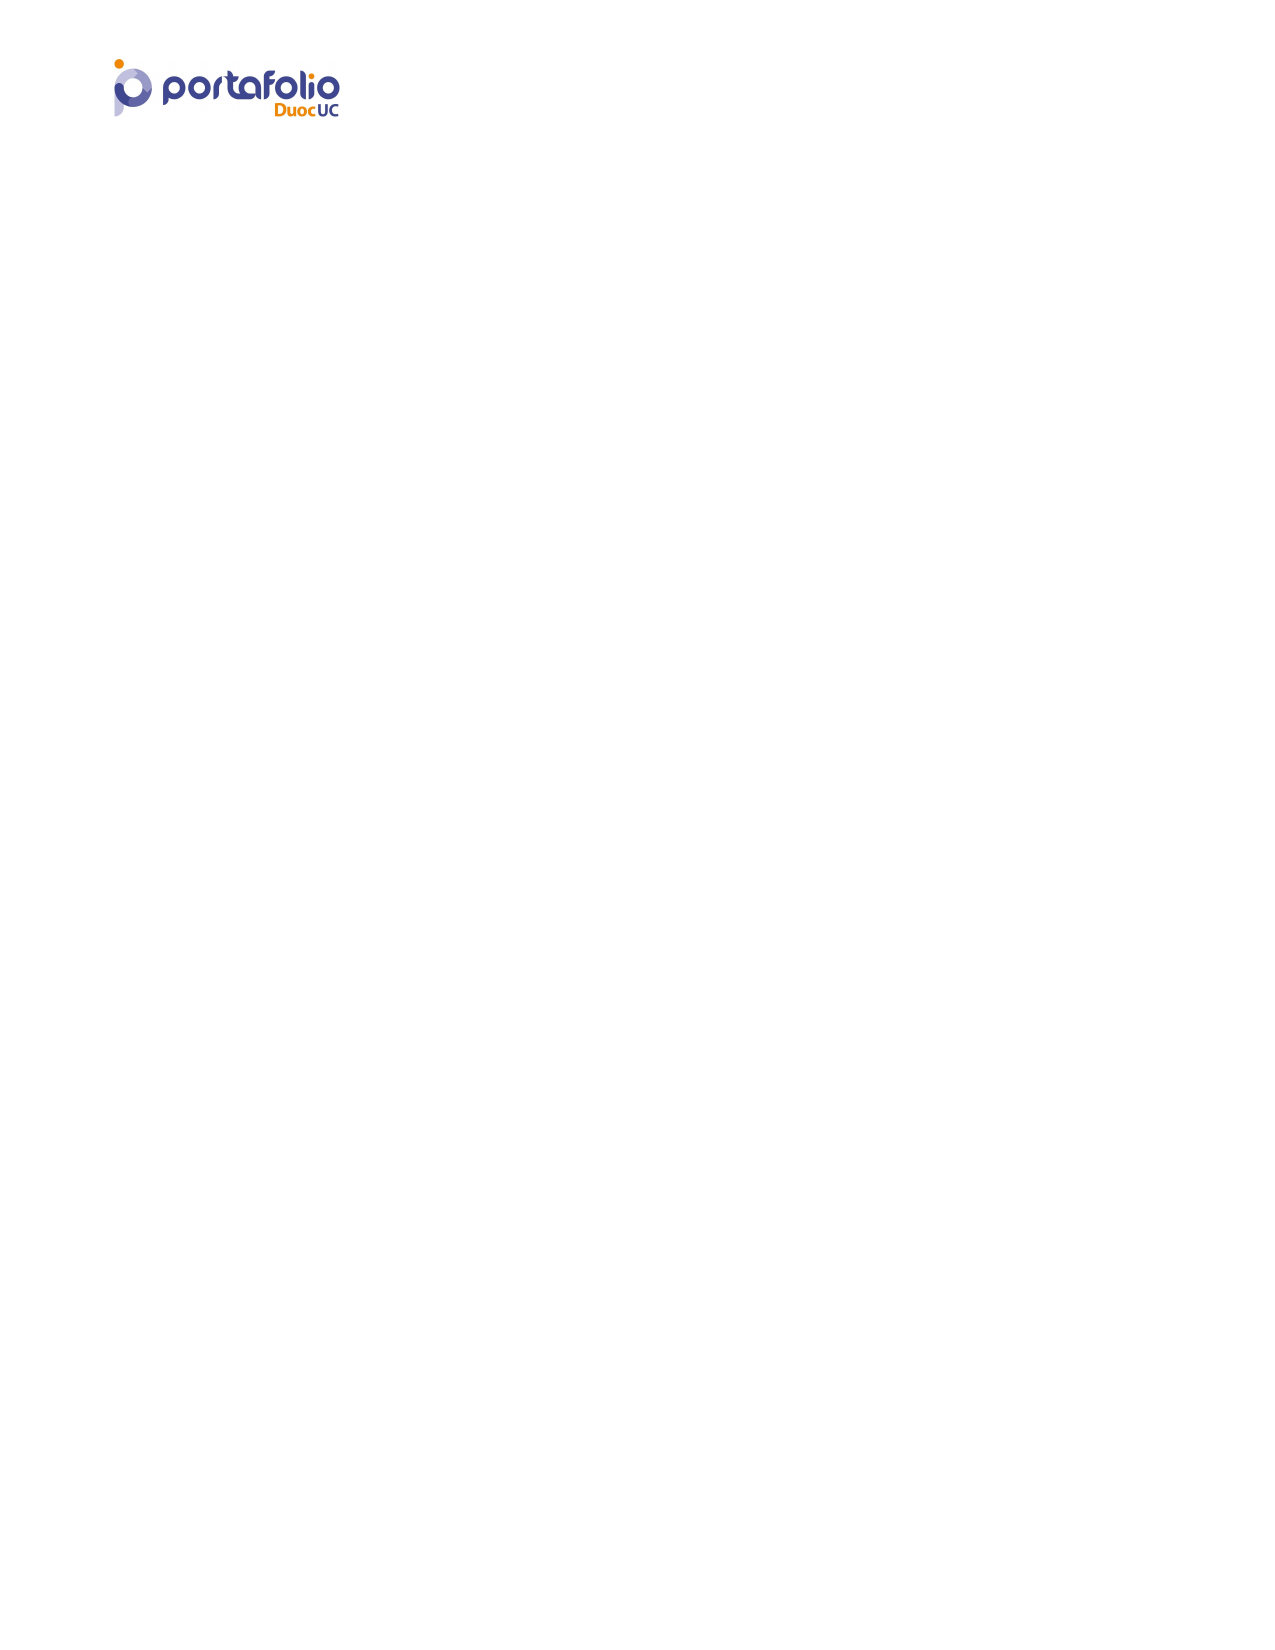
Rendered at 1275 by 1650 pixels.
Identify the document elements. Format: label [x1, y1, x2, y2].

picture [112, 59, 341, 118]
